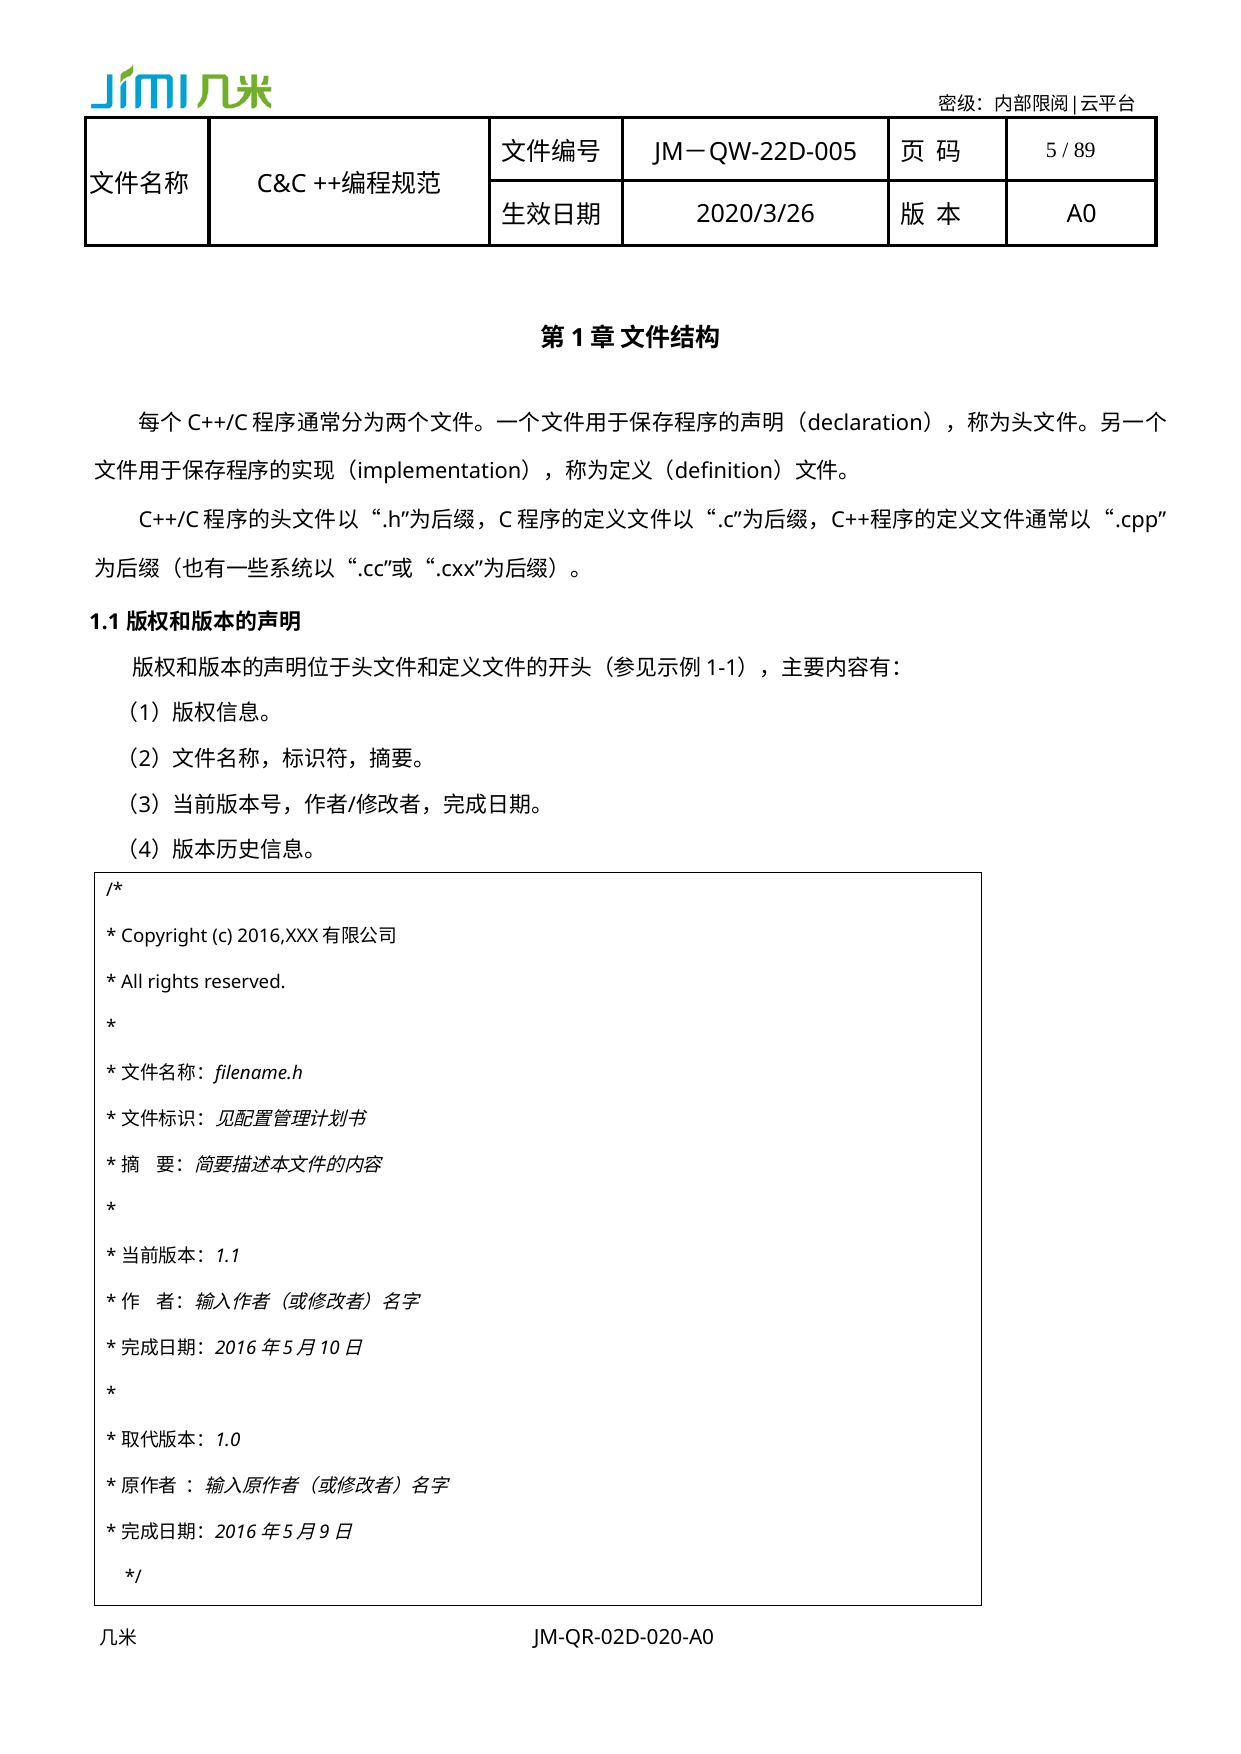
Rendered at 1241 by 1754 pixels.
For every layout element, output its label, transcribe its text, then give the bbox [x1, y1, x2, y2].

text （4）版本历史信息。 [94, 832, 1167, 864]
picture [88, 65, 274, 111]
text 1.1 版权和版本的声明 [67, 604, 1167, 636]
text 每个C++/C程序通常分为两个文件。一个文件用于保存程序的声明（declaration），称为头文件。另一个文件用于保存程序的实现（implementation），称为定义（definition）文件。 [94, 404, 1167, 486]
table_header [95, 873, 981, 1605]
text 版权和版本的声明位于头文件和定义文件的开头（参见示例1-1），主要内容有： [67, 649, 1167, 682]
text （1）版权信息。 [94, 695, 1167, 727]
text C++/C程序的头文件以“.h”为后缀，C程序的定义文件以“.c”为后缀，C++程序的定义文件通常以“.cpp”为后缀（也有一些系统以“.cc”或“.cxx”为后缀）。 [94, 501, 1167, 583]
text （3）当前版本号，作者/修改者，完成日期。 [94, 786, 1167, 819]
text （2）文件名称，标识符，摘要。 [94, 741, 1167, 773]
subtitle 第1章 文件结构 [94, 173, 1167, 368]
